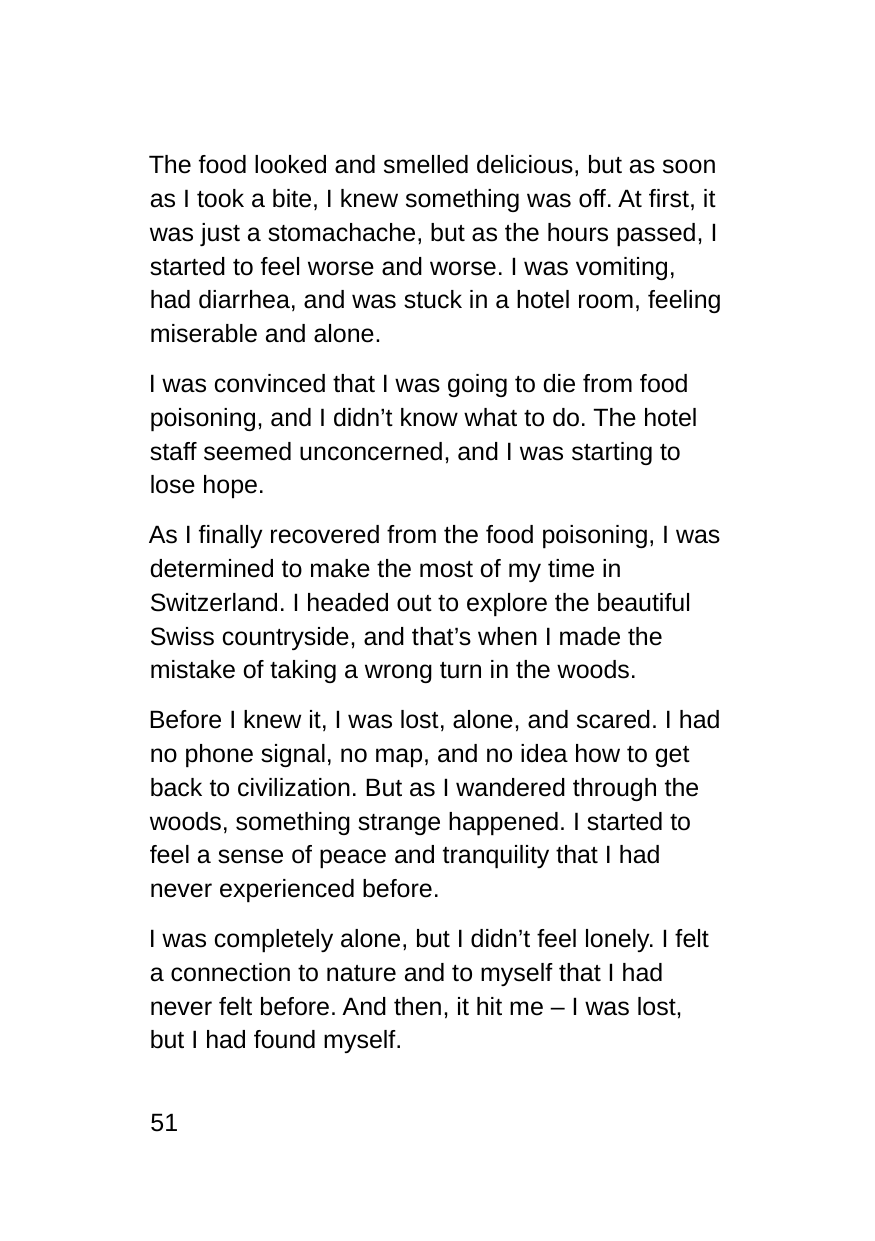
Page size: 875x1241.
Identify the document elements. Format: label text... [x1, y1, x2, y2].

text As I finally recovered from the food poisoning, I was determined to make the most of my time in Switzerland. I headed out to explore the beautiful Swiss countryside, and that’s when I made the mistake of taking a wrong turn in the woods. [148, 520, 724, 684]
text I was completely alone, but I didn’t feel lonely. I felt a connection to nature and to myself that I had never felt before. And then, it hit me – I was lost, but I had found myself. [148, 924, 724, 1054]
text I was convinced that I was going to die from food poisoning, and I didn’t know what to do. The hotel staff seemed unconcerned, and I was starting to lose hope. [148, 369, 724, 499]
text The food looked and smelled delicious, but as soon as I took a bite, I knew something was off. At first, it was just a stomachache, but as the hours passed, I started to feel worse and worse. I was vomiting, had diarrhea, and was stuck in a hotel room, feeling miserable and alone. [148, 150, 724, 348]
text Before I knew it, I was lost, alone, and scared. I had no phone signal, no map, and no idea how to get back to civilization. But as I wandered through the woods, something strange happened. I started to feel a sense of peace and tranquility that I had never experienced before. [148, 705, 724, 903]
